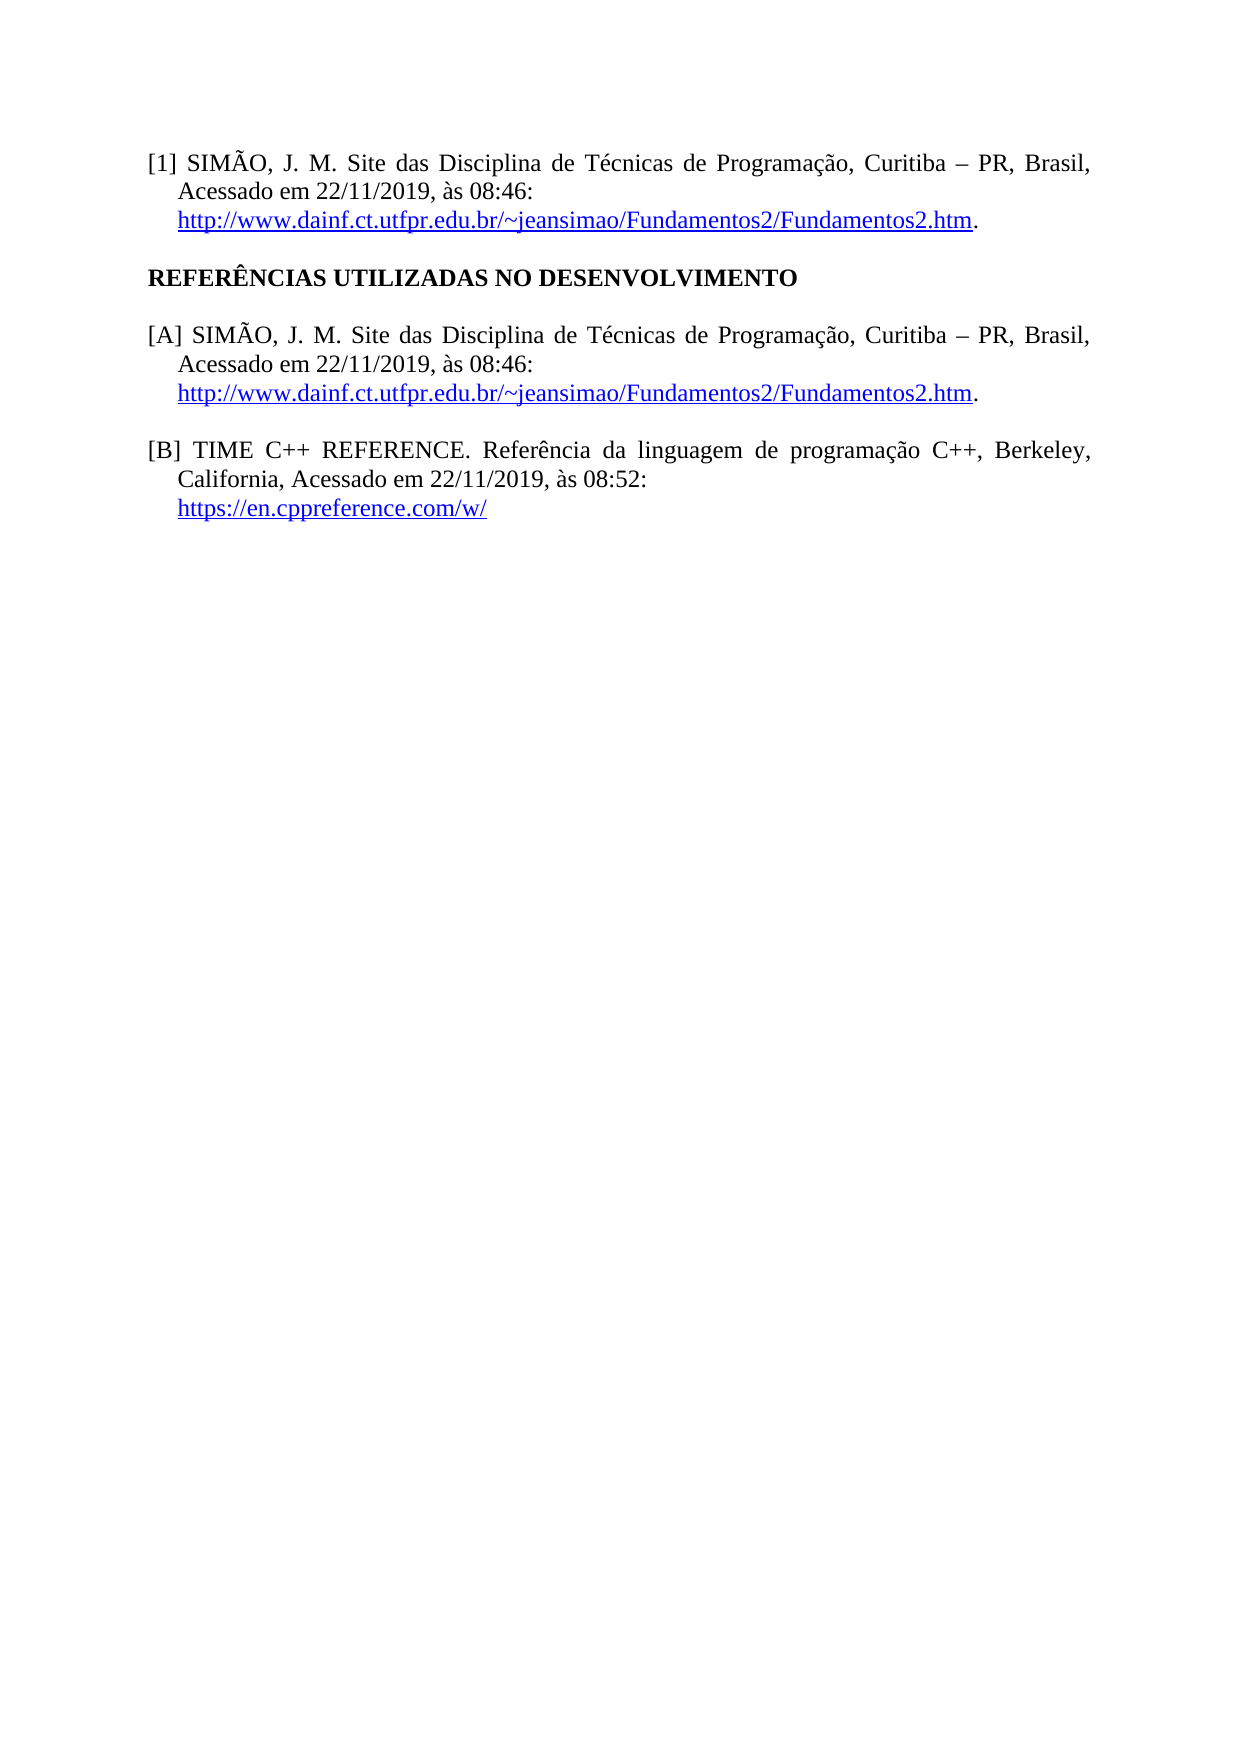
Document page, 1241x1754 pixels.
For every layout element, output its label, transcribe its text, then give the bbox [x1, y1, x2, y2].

text [B] TIME C++ REFERENCE. Referência da linguagem de programação C++, Berkeley, California, Acessado em 22/11/2019, às 08:52: [148, 435, 1092, 493]
text [A] SIMÃO, J. M. Site das Disciplina de Técnicas de Programação, Curitiba – PR, Brasil, Acessado em 22/11/2019, às 08:46: [148, 320, 1092, 378]
text http://www.dainf.ct.utfpr.edu.br/~jeansimao/Fundamentos2/Fundamentos2.htm. [177, 378, 1092, 406]
subtitle REFERÊNCIAS UTILIZADAS NO DESENVOLVIMENTO [148, 263, 1092, 291]
text http://www.dainf.ct.utfpr.edu.br/~jeansimao/Fundamentos2/Fundamentos2.htm. [177, 205, 1092, 234]
text [1] SIMÃO, J. M. Site das Disciplina de Técnicas de Programação, Curitiba – PR, Brasil, Acessado em 22/11/2019, às 08:46: [148, 148, 1092, 205]
text https://en.cppreference.com/w/ [177, 493, 1092, 521]
